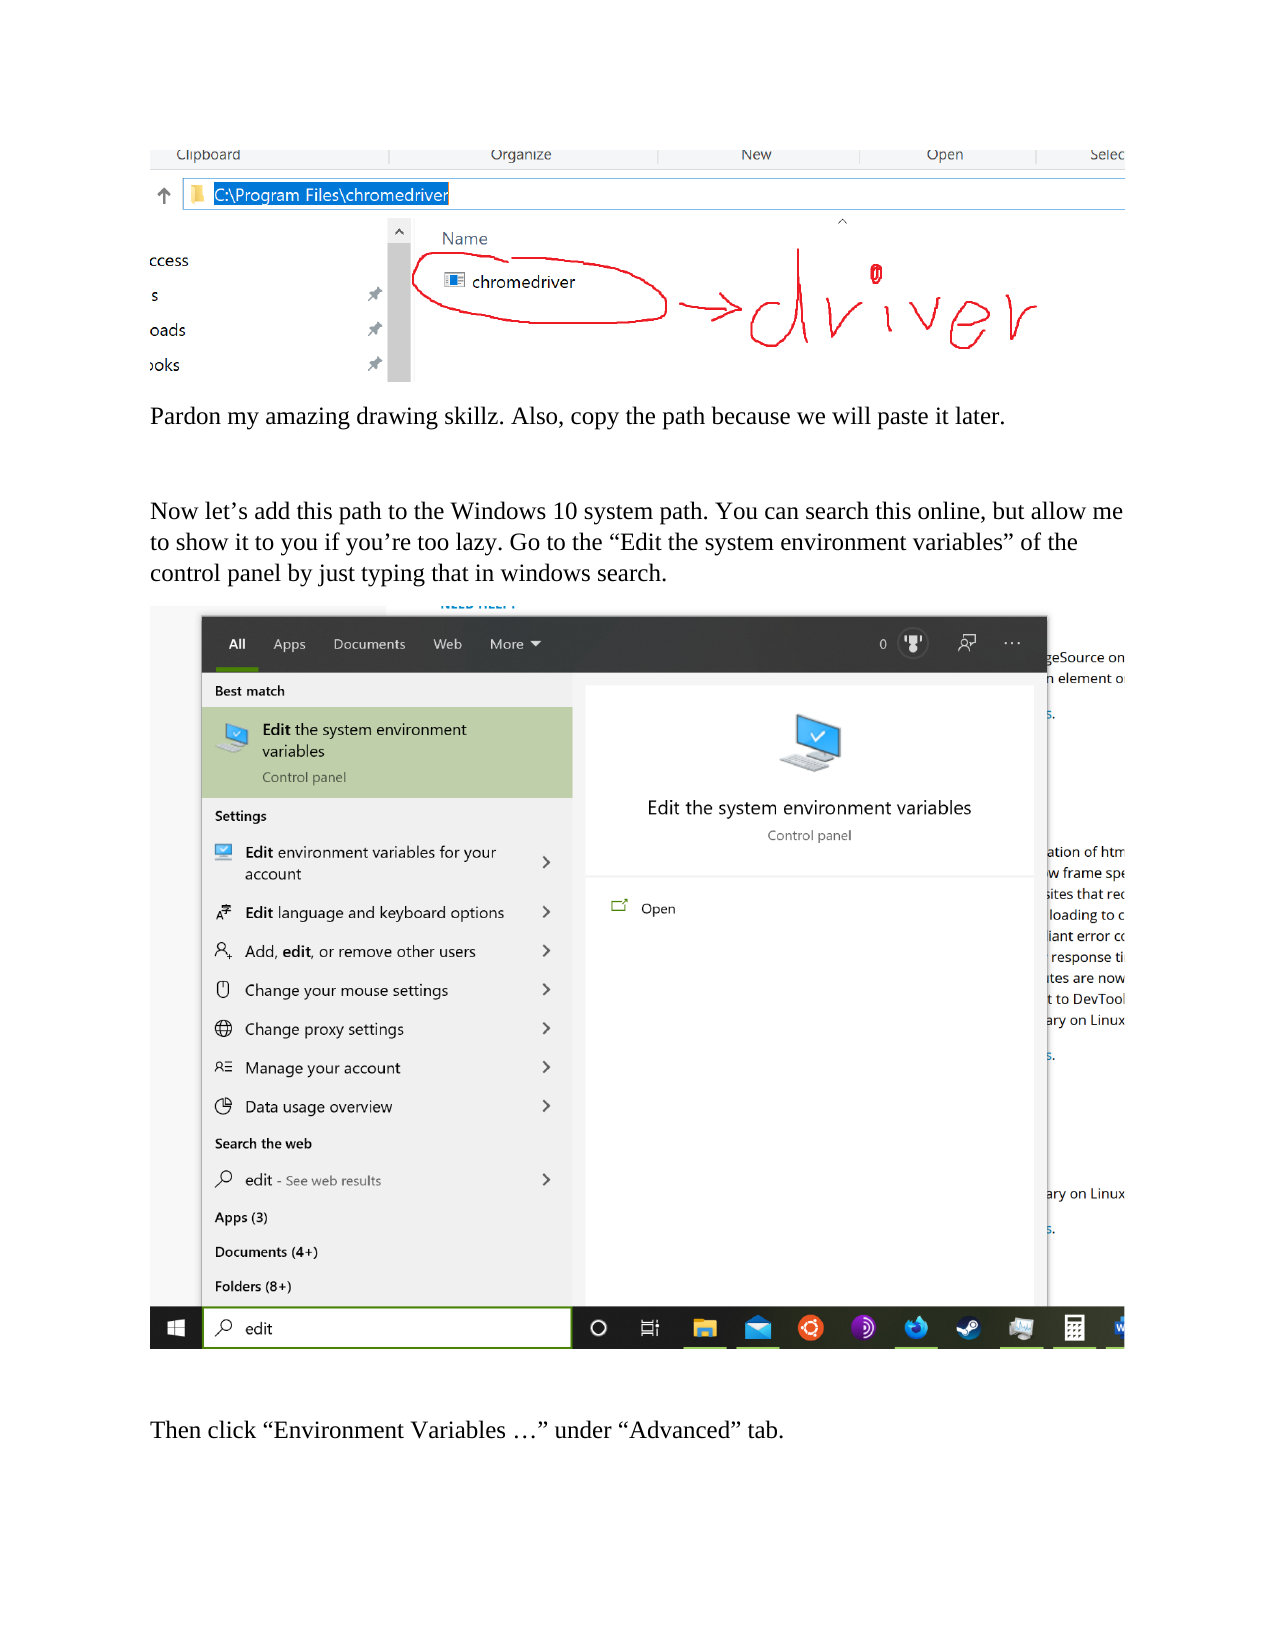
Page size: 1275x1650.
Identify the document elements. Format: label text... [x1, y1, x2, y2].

picture [150, 150, 1125, 382]
picture [150, 606, 1125, 1349]
text Then click “Environment Variables …” under “Advanced” tab. [150, 1416, 1125, 1444]
text Pardon my amazing drawing skillz. Also, copy the path because we will paste it later. [150, 401, 1125, 430]
text Now let’s add this path to the Windows 10 system path. You can search this online, but allow me to show it to you if you’re too lazy. Go to the “Edit the system environment variables” of the control panel by just typing that in windows search. [150, 496, 1125, 587]
